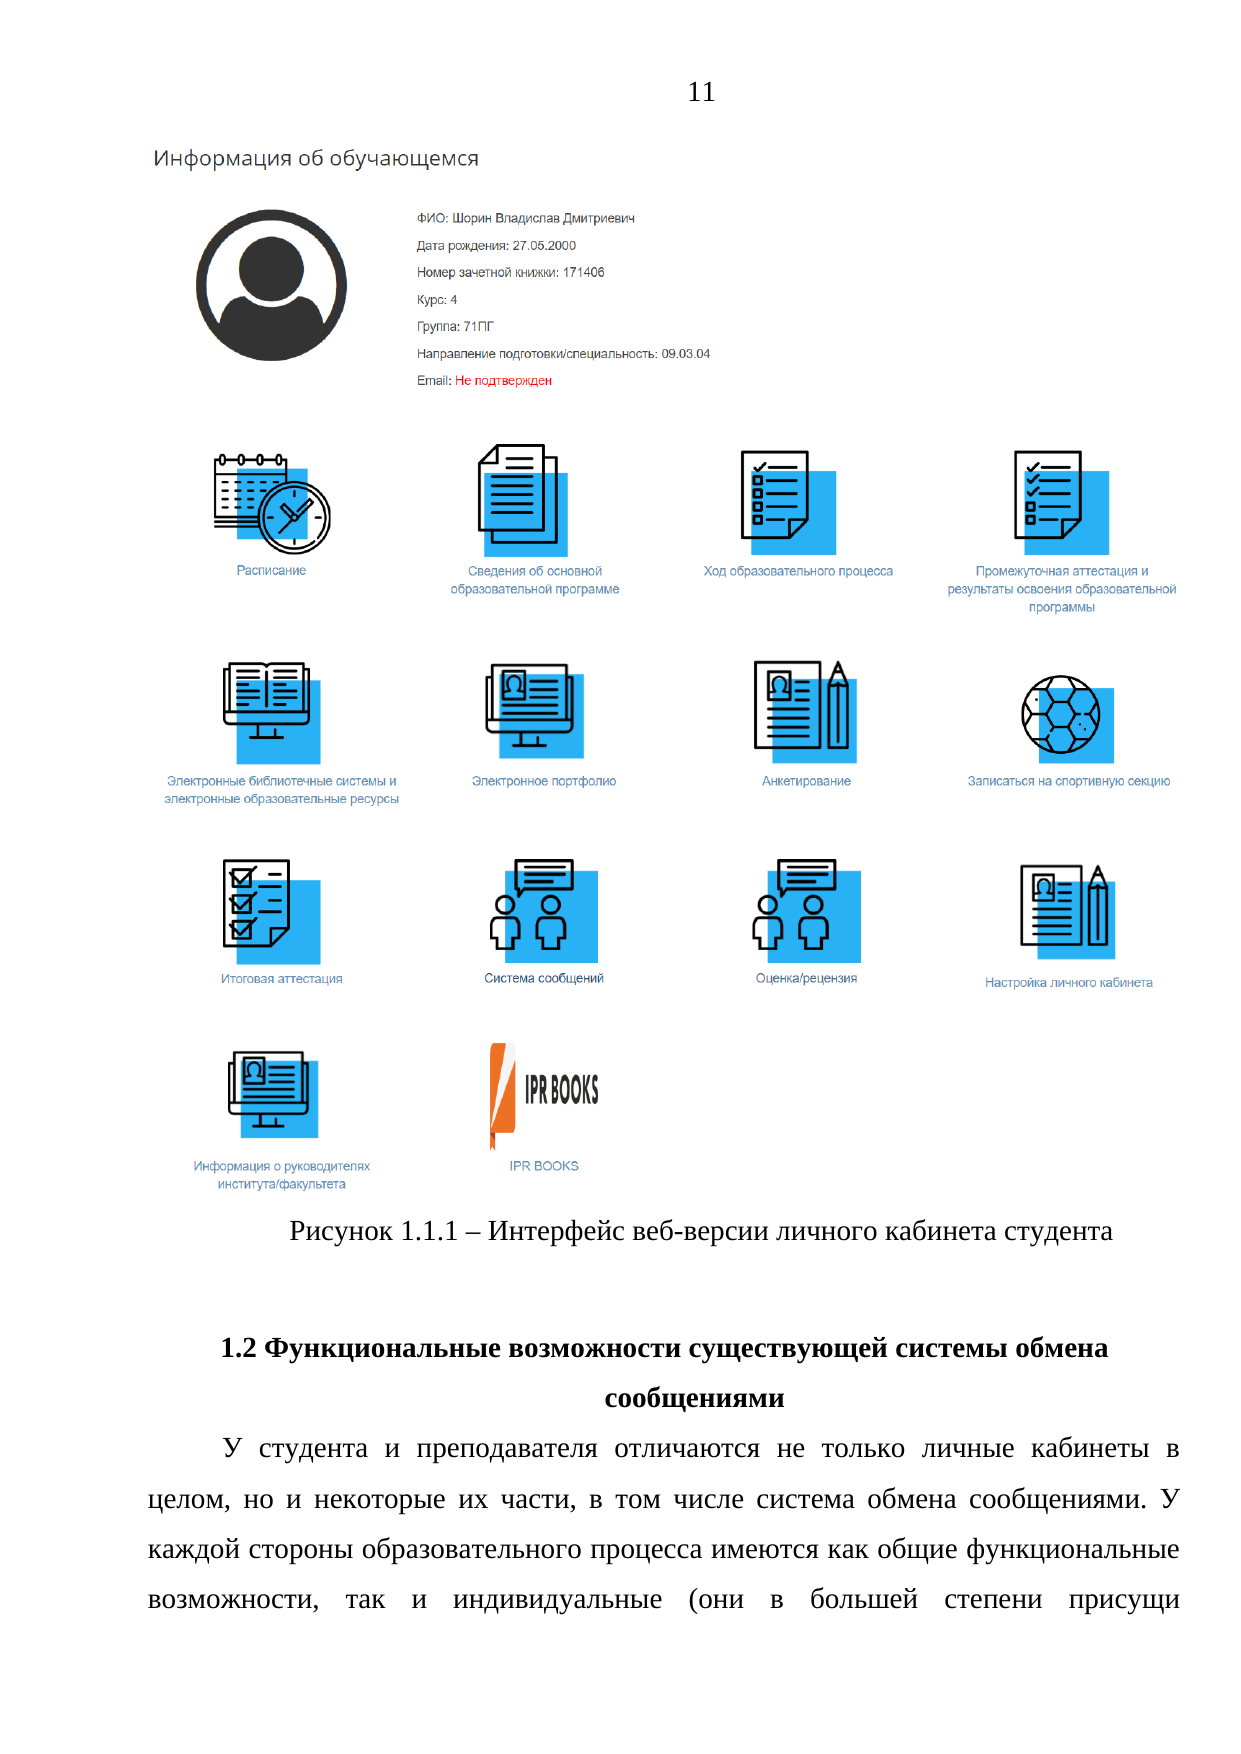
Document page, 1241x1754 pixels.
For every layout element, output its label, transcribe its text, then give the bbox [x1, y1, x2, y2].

subtitle Функциональные возможности существующей системы обмена сообщениями [148, 1330, 1181, 1414]
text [148, 1431, 1181, 1615]
picture [147, 140, 1182, 622]
text Рисунок 1.1.1 – Интерфейс веб-версии личного кабинета студента [148, 1213, 1181, 1246]
picture [147, 638, 1182, 1196]
